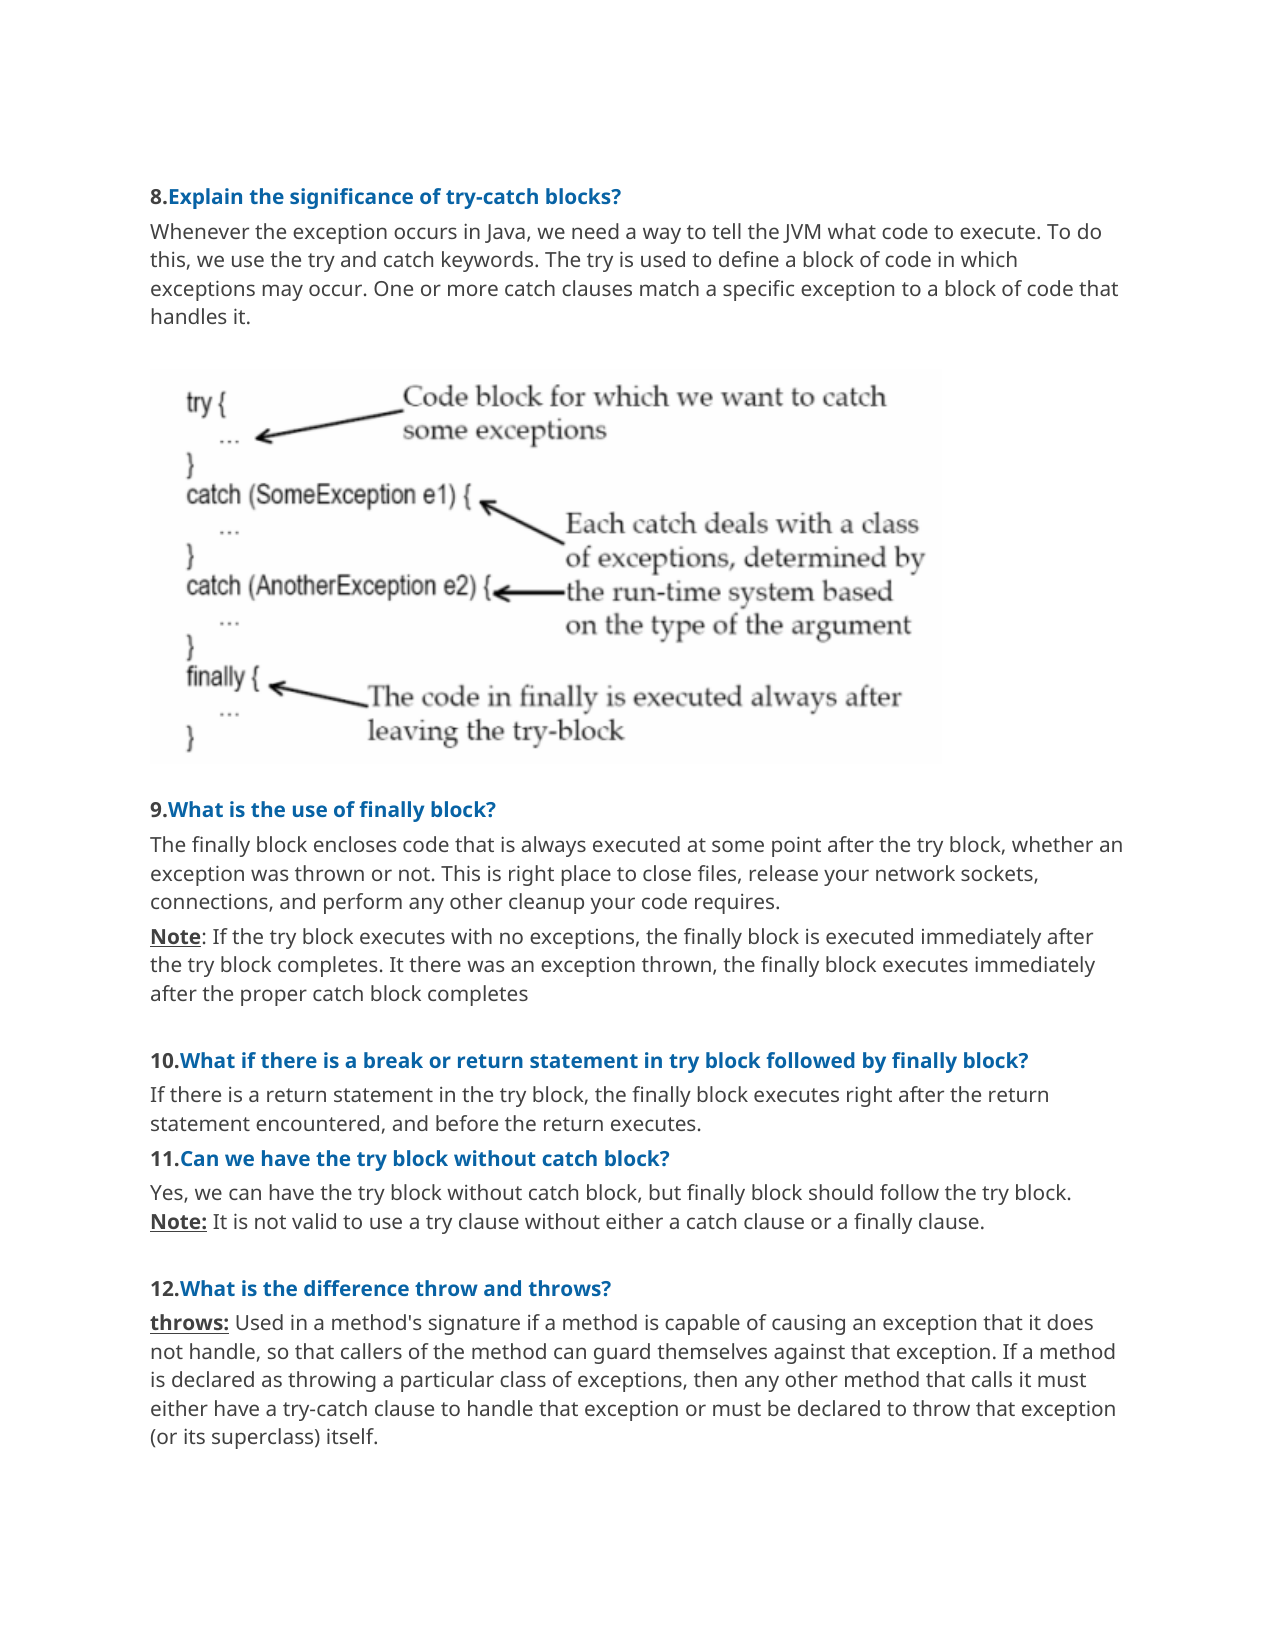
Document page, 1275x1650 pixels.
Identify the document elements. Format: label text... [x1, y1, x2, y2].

text 11.Can we have the try block without catch block? [150, 1144, 1125, 1172]
text If there is a return statement in the try block, the finally block executes right after the return statement encountered, and before the return executes. [150, 1081, 1125, 1137]
text 12.What is the difference throw and throws? [150, 1241, 1125, 1302]
text Note: If the try block executes with no exceptions, the finally block is executed immediately after the try block completes. It there was an exception thrown, the finally block executes immediately after the proper catch block completes [150, 922, 1125, 1007]
text Whenever the exception occurs in Java, we need a way to tell the JVM what code to execute. To do this, we use the try and catch keywords. The try is used to define a block of code in which exceptions may occur. One or more catch clauses match a specific exception to a block of code that handles it. [150, 217, 1125, 331]
text Yes, we can have the try block without catch block, but finally block should follow the try block. Note: It is not valid to use a try clause without either a catch clause or a finally clause. [150, 1178, 1125, 1235]
text throws: Used in a method's signature if a method is capable of causing an exception that it does not handle, so that callers of the method can guard themselves against that exception. If a method is declared as throwing a particular class of exceptions, then any other method that calls it must either have a try-catch clause to handle that exception or must be declared to throw that exception (or its superclass) itself. [150, 1308, 1125, 1451]
text The finally block encloses code that is always executed at some point after the try block, whether an exception was thrown or not. This is right place to close files, release your network sockets, connections, and perform any other cleanup your code requires. [150, 830, 1125, 916]
picture [150, 369, 943, 764]
text 8.Explain the significance of try-catch blocks? [150, 150, 1125, 211]
text 10.What if there is a break or return statement in try block followed by finally block? [150, 1013, 1125, 1074]
